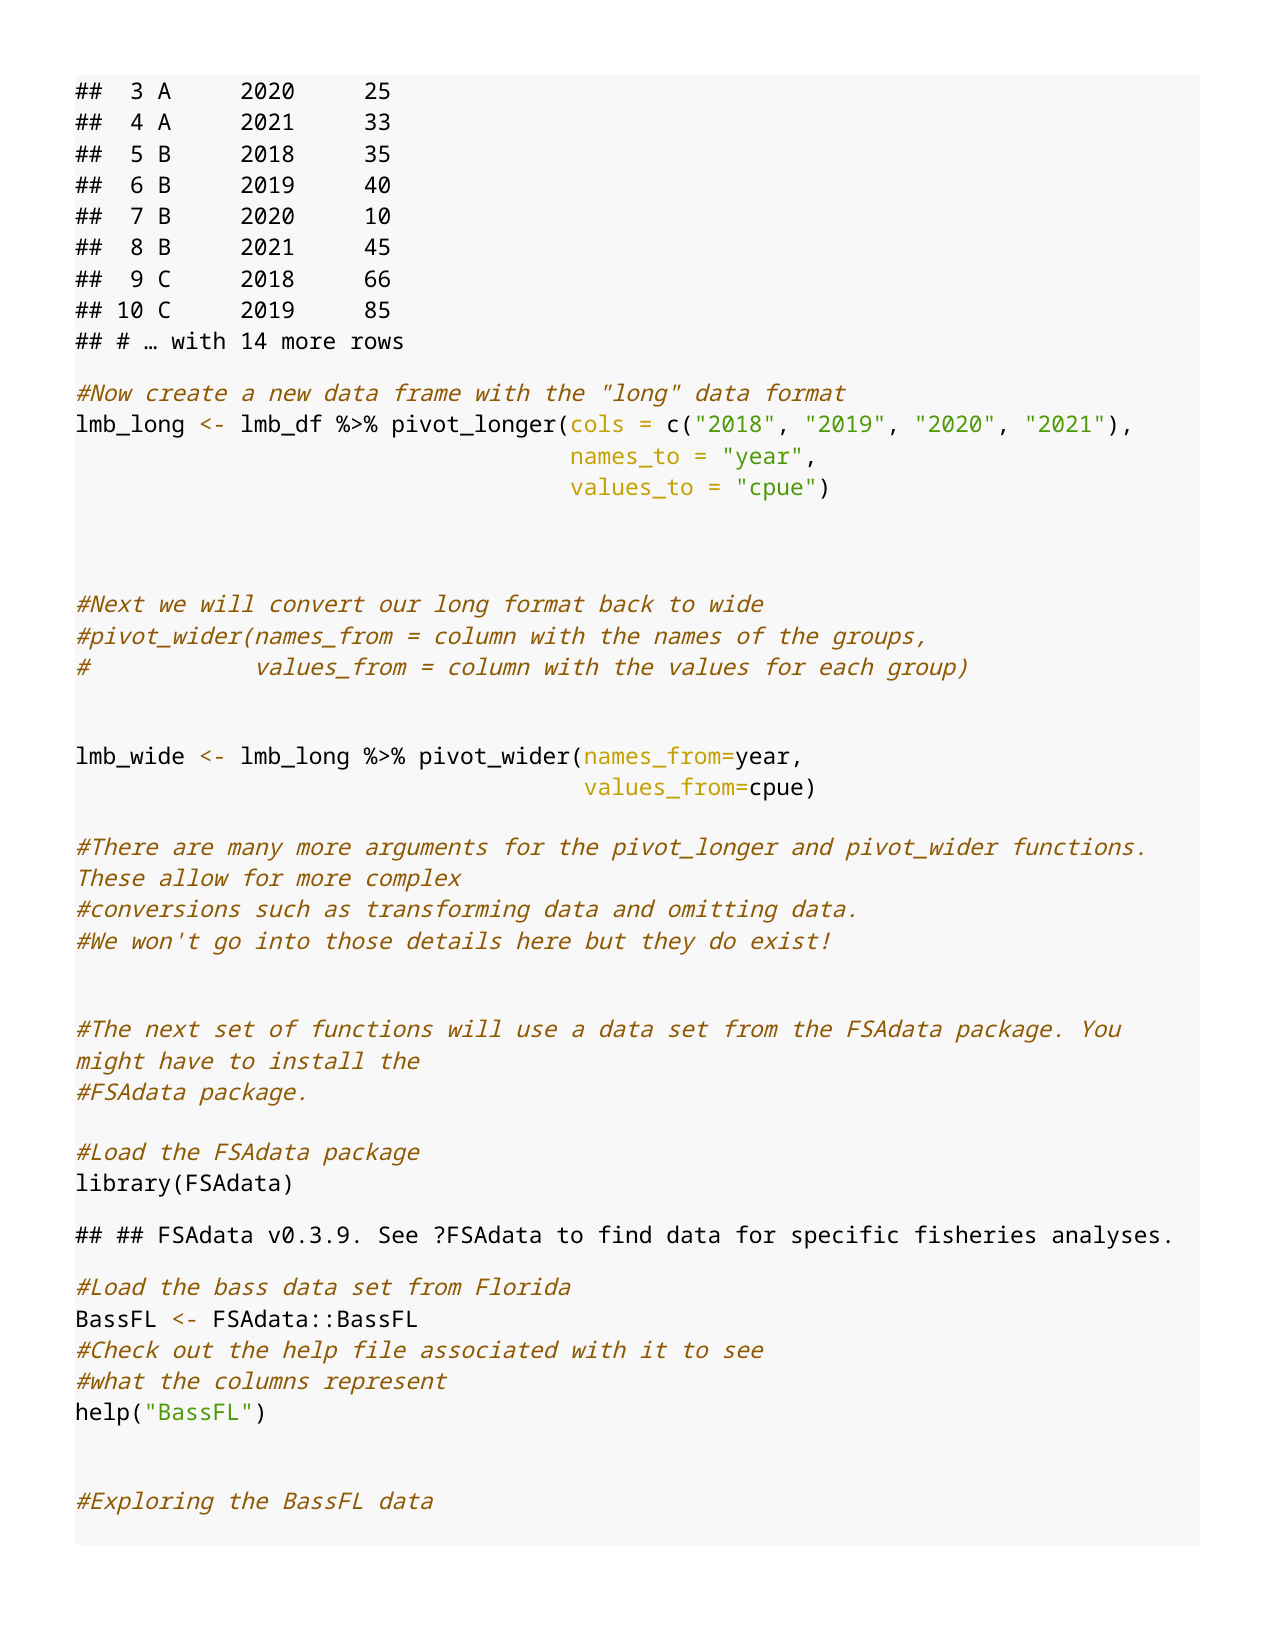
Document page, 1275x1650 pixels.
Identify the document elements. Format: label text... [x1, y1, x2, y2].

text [75, 75, 1200, 356]
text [75, 1271, 1200, 1545]
text ## ## FSAdata v0.3.9. See ?FSAdata to find data for specific fisheries analyses. [75, 1219, 1200, 1250]
text #Now create a new data frame with the "long" data format lmb_long <- lmb_df %>% pivot_longer(cols = c("2018", "2019", "2020", "2021"), names_to = "year", values_to = "cpue") #Next we will convert our long format back to wide #pivot_wider(names_from = column with the names of the groups, # values_from = column with the values for each group) lmb_wide <- lmb_long %>% pivot_wider(names_from=year, values_from=cpue) #There are many more arguments for the pivot_longer and pivot_wider functions. These allow for more complex #conversions such as transforming data and omitting data. #We won't go into those details here but they do exist! #The next set of functions will use a data set from the FSAdata package. You might have to install the #FSAdata package. #Load the FSAdata package library(FSAdata) [75, 377, 1200, 1198]
